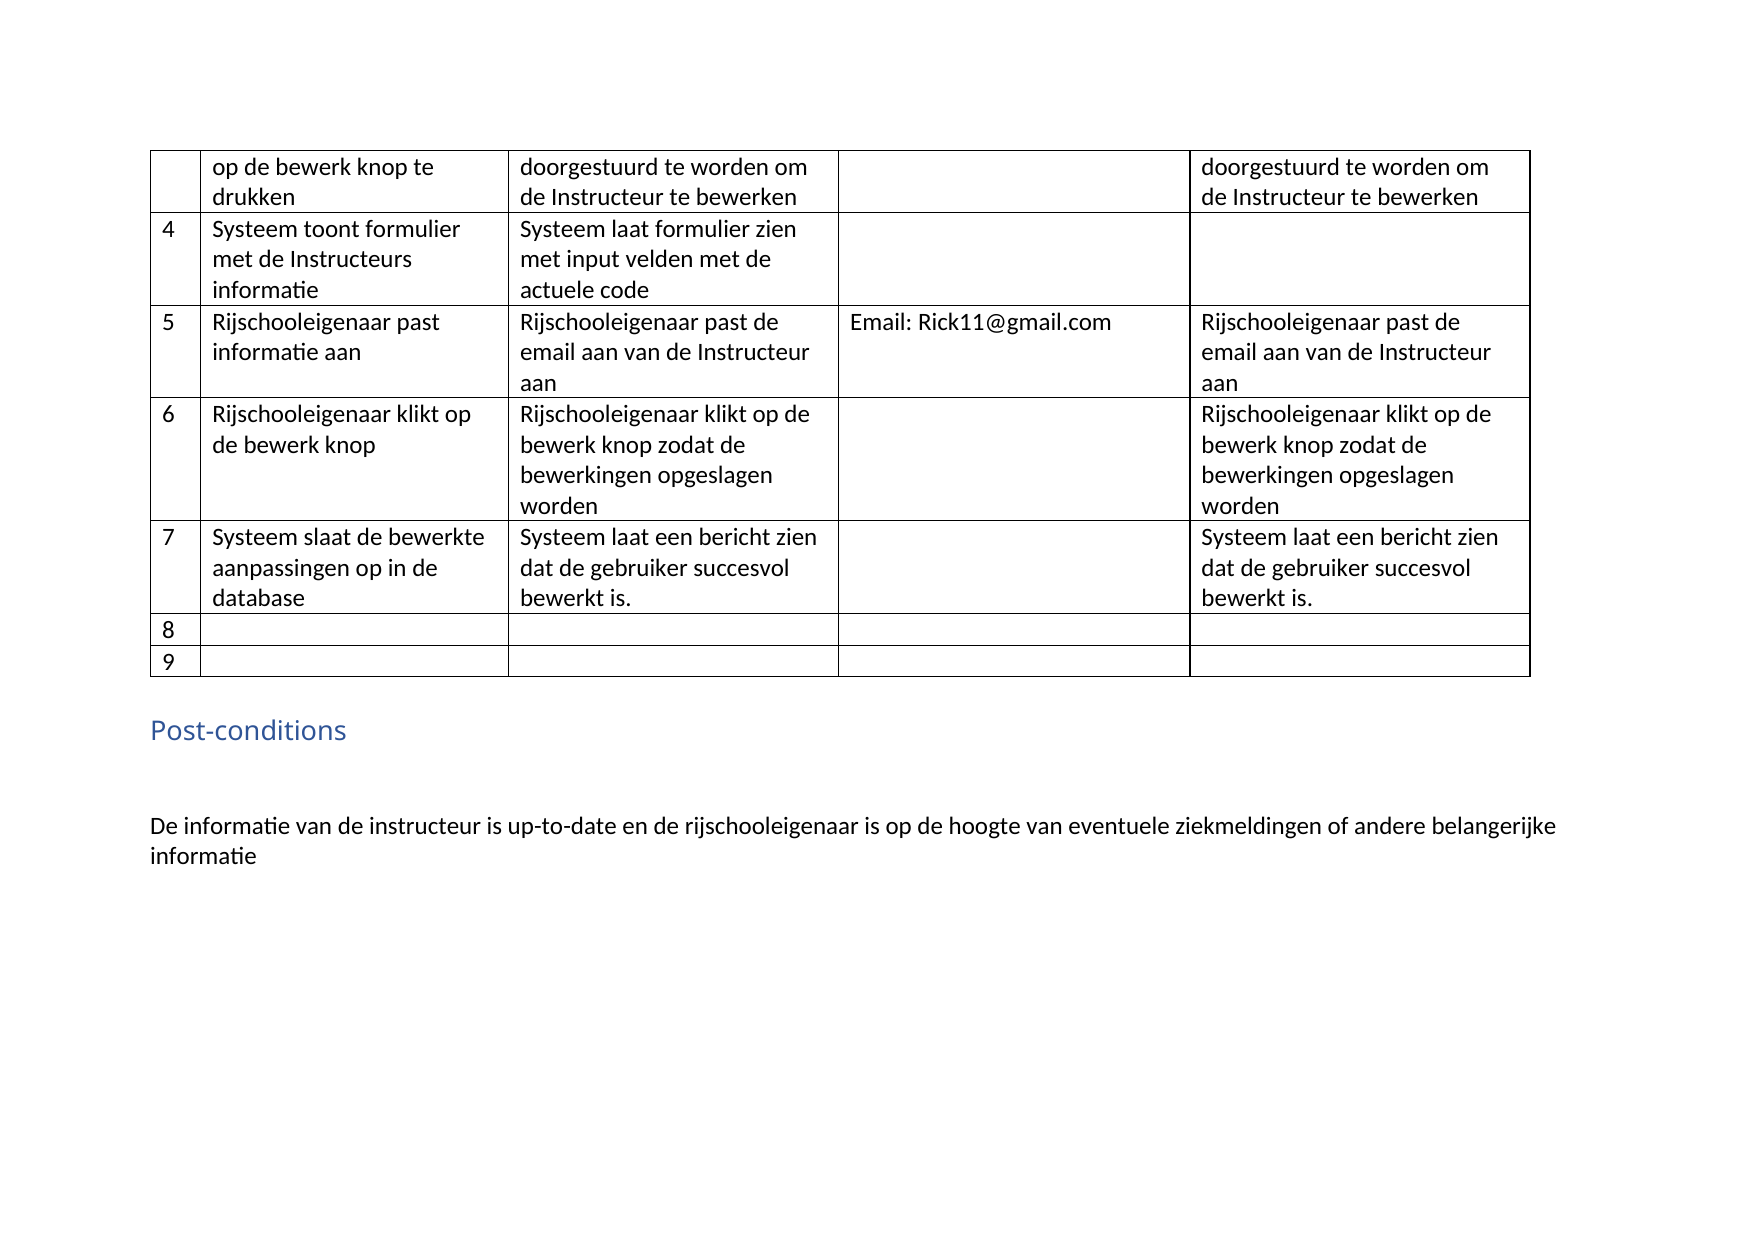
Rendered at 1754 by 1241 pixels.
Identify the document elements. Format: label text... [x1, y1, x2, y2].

table_cell Rijschooleigenaar klikt op de bewerk knop zodat de bewerkingen opgeslagen worden [509, 398, 838, 520]
table_cell Rijschooleigenaar past informatie aan [201, 306, 508, 397]
table_cell [1191, 646, 1529, 676]
table_cell Email: Rick11@gmail.com [839, 306, 1189, 397]
table_cell [201, 614, 508, 644]
table_cell Systeem toont formulier met de Instructeurs informatie [201, 213, 508, 305]
table_cell [839, 151, 1189, 212]
table_cell Systeem laat een bericht zien dat de gebruiker succesvol bewerkt is. [509, 521, 838, 613]
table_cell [1191, 151, 1529, 212]
table_cell Systeem laat een bericht zien dat de gebruiker succesvol bewerkt is. [1191, 521, 1529, 613]
table_cell 7 [151, 521, 200, 613]
table_cell Systeem laat formulier zien met input velden met de actuele code [509, 213, 838, 305]
table_cell Rijschooleigenaar past de email aan van de Instructeur aan [1191, 306, 1529, 397]
table_cell [839, 213, 1189, 305]
table_cell 5 [151, 306, 200, 397]
table_cell [509, 614, 838, 644]
table_cell [1191, 213, 1529, 305]
table_cell Rijschooleigenaar klikt op de bewerk knop [201, 398, 508, 520]
table_cell [839, 646, 1189, 676]
table_cell [1191, 614, 1529, 644]
table_cell [839, 398, 1189, 520]
table_cell 4 [151, 213, 200, 305]
table_cell Rijschooleigenaar past de email aan van de Instructeur aan [509, 306, 838, 397]
table_cell Systeem slaat de bewerkte aanpassingen op in de database [201, 521, 508, 613]
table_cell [509, 151, 838, 212]
table_cell [509, 646, 838, 676]
table_cell 8 [151, 614, 200, 644]
text De informatie van de instructeur is up-to-date en de rijschooleigenaar is op de hoogte van eventuele ziekmeldingen of andere belangerijke informatie [150, 810, 1604, 871]
table_cell [839, 521, 1189, 613]
table_cell [201, 646, 508, 676]
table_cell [201, 151, 508, 212]
table_cell Rijschooleigenaar klikt op de bewerk knop zodat de bewerkingen opgeslagen worden [1191, 398, 1529, 520]
subtitle Post-conditions [150, 712, 1604, 749]
table_cell 6 [151, 398, 200, 520]
table_cell 9 [151, 646, 200, 676]
table_cell 3 [151, 151, 200, 212]
table_cell [839, 614, 1189, 644]
